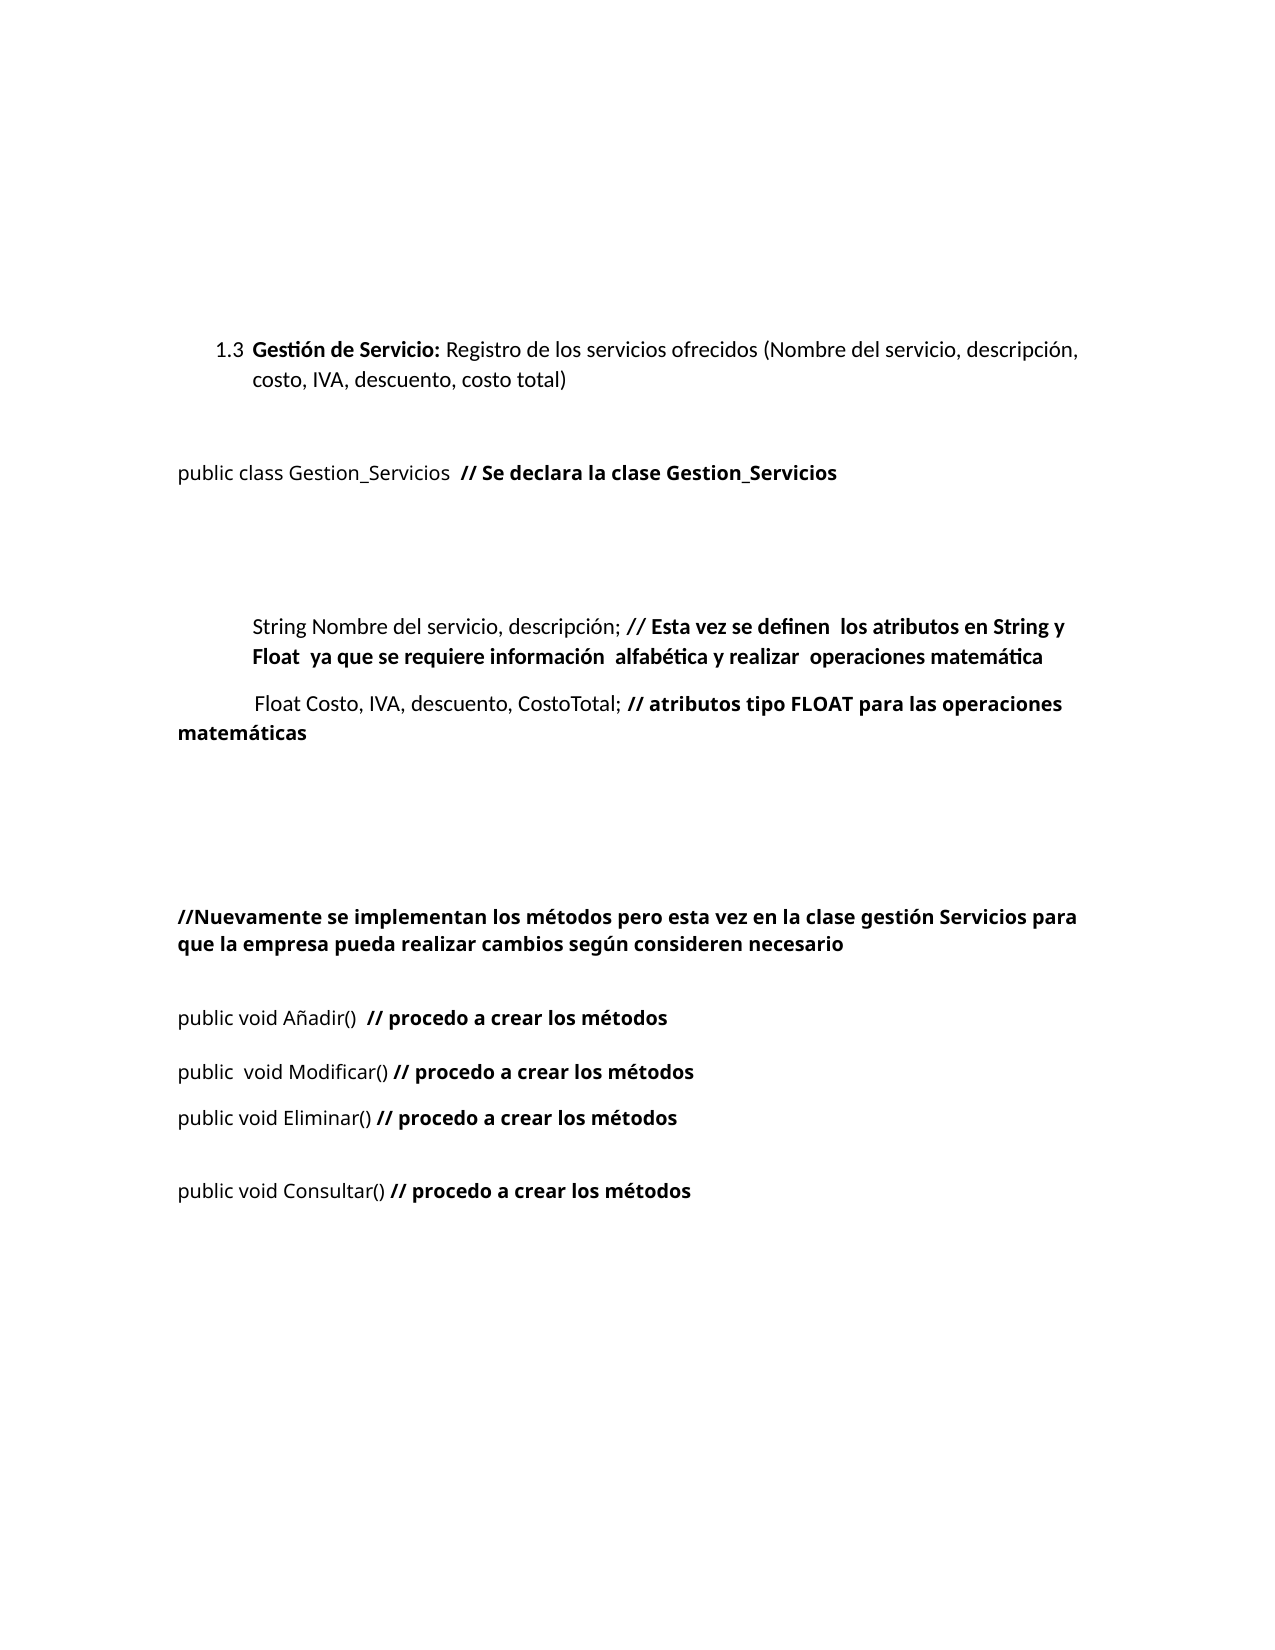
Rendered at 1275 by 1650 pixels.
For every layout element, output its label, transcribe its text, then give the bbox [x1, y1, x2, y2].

text public class Gestion_Servicios // Se declara la clase Gestion_Servicios [177, 459, 1098, 486]
text //Nuevamente se implementan los métodos pero esta vez en la clase gestión Servicios para que la empresa pueda realizar cambios según consideren necesario [177, 903, 1098, 957]
list String Nombre del servicio, descripción; // Esta vez se definen los atributos en String y Float ya que se requiere información alfabética y realizar operaciones matemática [252, 612, 1098, 670]
list Gestión de Servicio: Registro de los servicios ofrecidos (Nombre del servicio, descripción, costo, IVA, descuento, costo total) [215, 335, 1098, 393]
text public void Modificar() // procedo a crear los métodos [177, 1058, 1098, 1085]
text public void Añadir() // procedo a crear los métodos [177, 1004, 1098, 1031]
text public void Consultar() // procedo a crear los métodos [177, 1178, 1098, 1205]
text Float Costo, IVA, descuento, CostoTotal; // atributos tipo FLOAT para las operaciones matemáticas [177, 689, 1098, 746]
text public void Eliminar() // procedo a crear los métodos [177, 1104, 1098, 1131]
